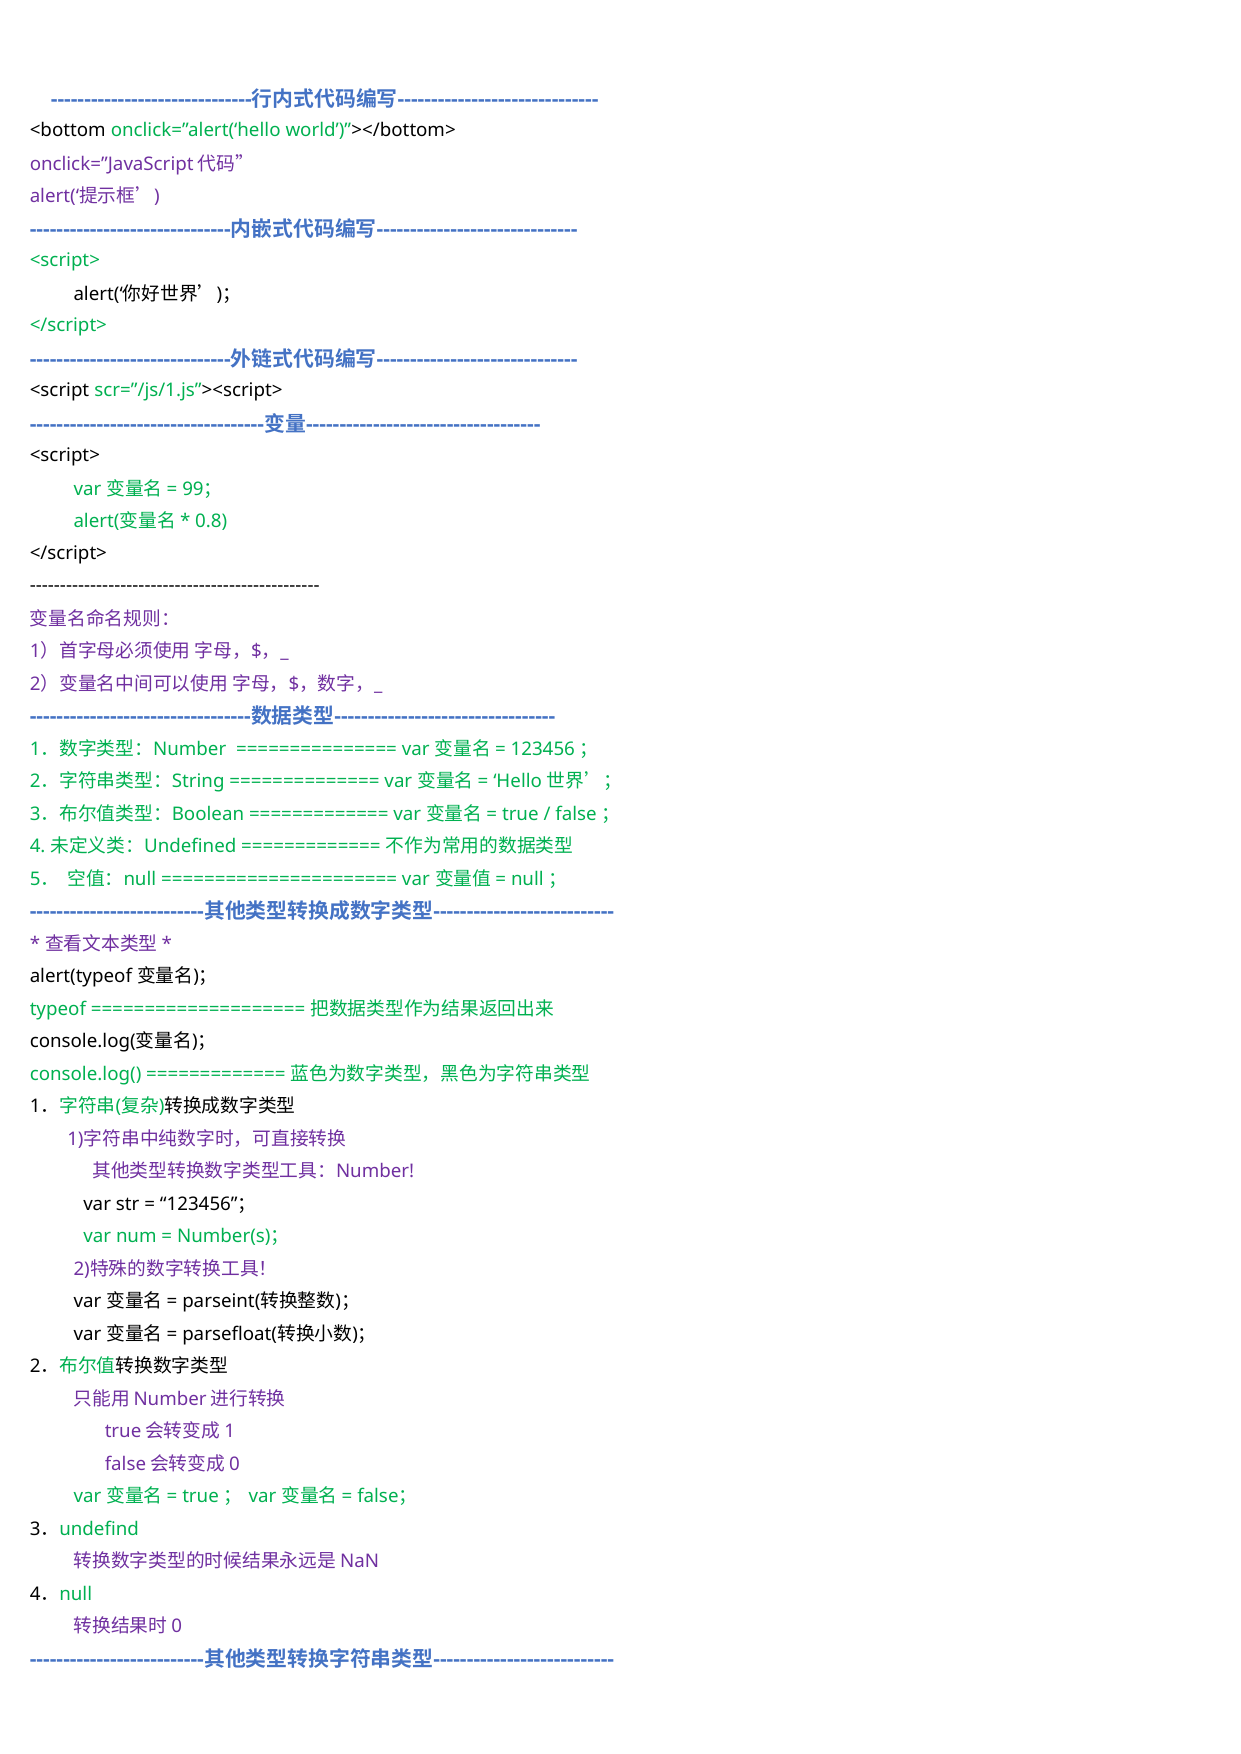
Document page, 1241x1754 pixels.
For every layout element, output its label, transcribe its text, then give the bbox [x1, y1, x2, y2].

text 2)特殊的数字转换工具！ [29, 1251, 1211, 1283]
text 3．undefind [29, 1511, 1211, 1543]
text ------------------------------外链式代码编写------------------------------ [29, 341, 1211, 373]
text 转换结果时 0 [29, 1608, 1211, 1641]
text ------------------------------内嵌式代码编写------------------------------ [29, 211, 1211, 243]
text <script scr=”/js/1.js”><script> [29, 373, 1211, 406]
text 变量名命名规则： [29, 601, 1211, 633]
text ---------------------------------数据类型--------------------------------- [29, 698, 1211, 731]
text 3．布尔值类型：Boolean ============= var 变量名 = true / false ； [29, 796, 1211, 828]
text alert(变量名 * 0.8) [29, 503, 1211, 536]
text var str = “123456”； [29, 1186, 1211, 1218]
text ------------------------------行内式代码编写------------------------------ [29, 81, 1211, 113]
text </script> [29, 308, 1211, 341]
text alert(‘你好世界’)； [29, 276, 1211, 308]
text </script> [29, 536, 1211, 568]
text alert(typeof 变量名)； [29, 958, 1211, 991]
text * 查看文本类型 * [29, 926, 1211, 958]
text <bottom onclick=”alert(‘hello world’)”></bottom> [29, 113, 1211, 146]
text 转换数字类型的时候结果永远是 NaN [29, 1543, 1211, 1576]
text typeof ==================== 把数据类型作为结果返回出来 [29, 991, 1211, 1023]
text ------------------------------------------------ [29, 568, 1211, 601]
text onclick=”JavaScript代码” [29, 146, 1211, 178]
text 1．数字类型：Number =============== var 变量名 = 123456 ； [29, 731, 1211, 763]
text 4．null [29, 1576, 1211, 1608]
text <script> [29, 243, 1211, 276]
text 2）变量名中间可以使用 字母，$，数字，_ [29, 666, 1211, 698]
list 空值：null ====================== var 变量值 = null ； [29, 861, 1211, 893]
text var 变量名 = true ； var 变量名 = false； [29, 1478, 1211, 1511]
text console.log() ============= 蓝色为数字类型，黑色为字符串类型 [29, 1056, 1211, 1088]
text var 变量名 = parsefloat(转换小数)； [29, 1316, 1211, 1348]
text 4. 未定义类：Undefined ============= 不作为常用的数据类型 [29, 828, 1211, 861]
text 1）首字母必须使用 字母，$，_ [29, 633, 1211, 666]
text var num = Number(s)； [29, 1218, 1211, 1251]
text var 变量名 = 99； [29, 471, 1211, 503]
text --------------------------其他类型转换字符串类型--------------------------- [29, 1641, 1211, 1673]
text 1)字符串中纯数字时，可直接转换 [29, 1121, 1211, 1153]
text 2．字符串类型：String ============== var 变量名 = ‘Hello 世界’； [29, 763, 1211, 796]
text true会转变成 1 [29, 1413, 1211, 1446]
text -----------------------------------变量----------------------------------- [29, 406, 1211, 438]
text console.log(变量名)； [29, 1023, 1211, 1056]
text var 变量名 = parseint(转换整数)； [29, 1283, 1211, 1316]
text --------------------------其他类型转换成数字类型--------------------------- [29, 893, 1211, 926]
text 只能用Number进行转换 [29, 1381, 1211, 1413]
text false会转变成 0 [29, 1446, 1211, 1478]
text 2．布尔值转换数字类型 [29, 1348, 1211, 1381]
text 1．字符串(复杂)转换成数字类型 [29, 1088, 1211, 1121]
text <script> [29, 438, 1211, 471]
text 其他类型转换数字类型工具：Number! [73, 1153, 1211, 1186]
text alert(‘提示框’) [29, 178, 1211, 211]
